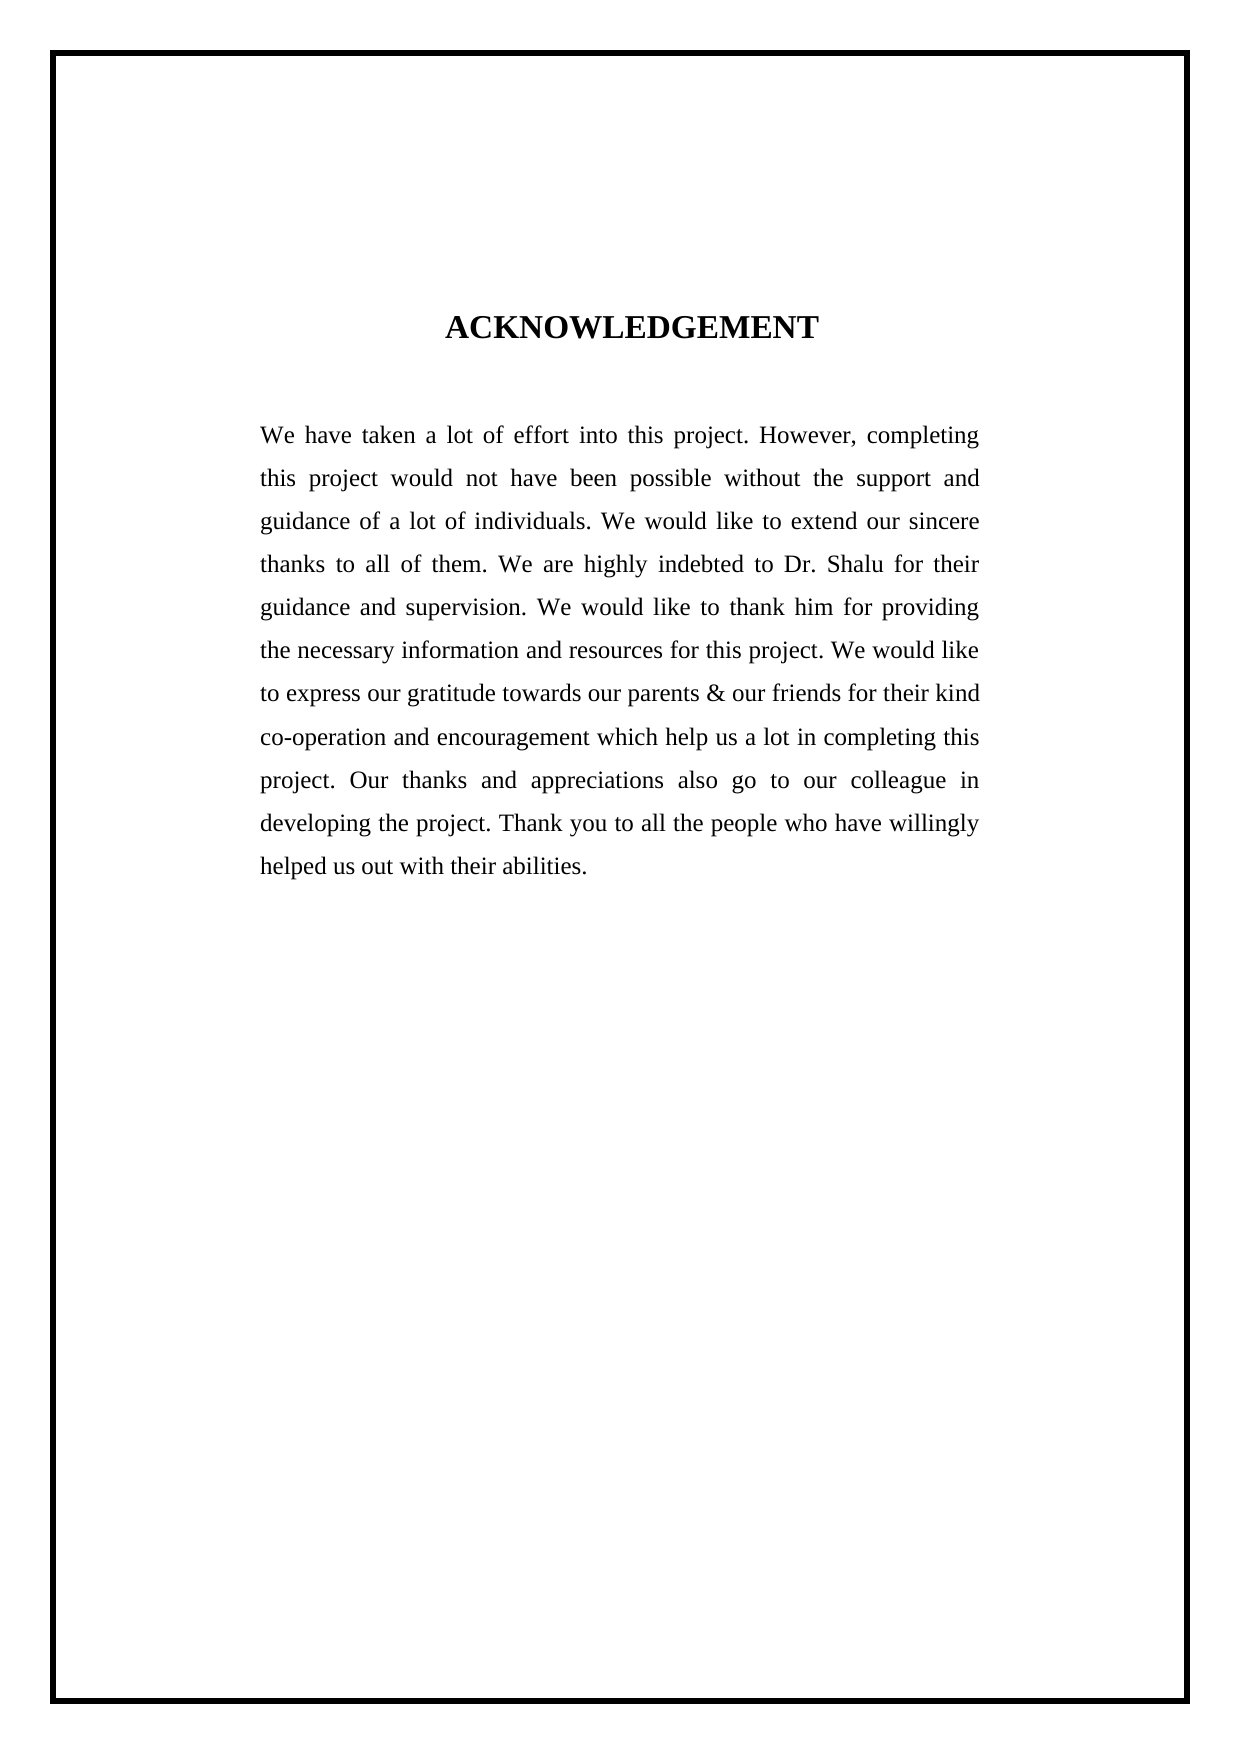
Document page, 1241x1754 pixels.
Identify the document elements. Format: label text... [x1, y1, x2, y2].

text ACKNOWLEDGEMENT [260, 307, 980, 345]
text We have taken a lot of effort into this project. However, completing this project would not have been possible without the support and guidance of a lot of individuals. We would like to extend our sincere thanks to all of them. We are highly indebted to Dr. Shalu for their guidance and supervision. We would like to thank him for providing the necessary information and resources for this project. We would like to express our gratitude towards our parents & our friends for their kind co-operation and encouragement which help us a lot in completing this project. Our thanks and appreciations also go to our colleague in developing the project. Thank you to all the people who have willingly helped us out with their abilities. [260, 420, 980, 880]
